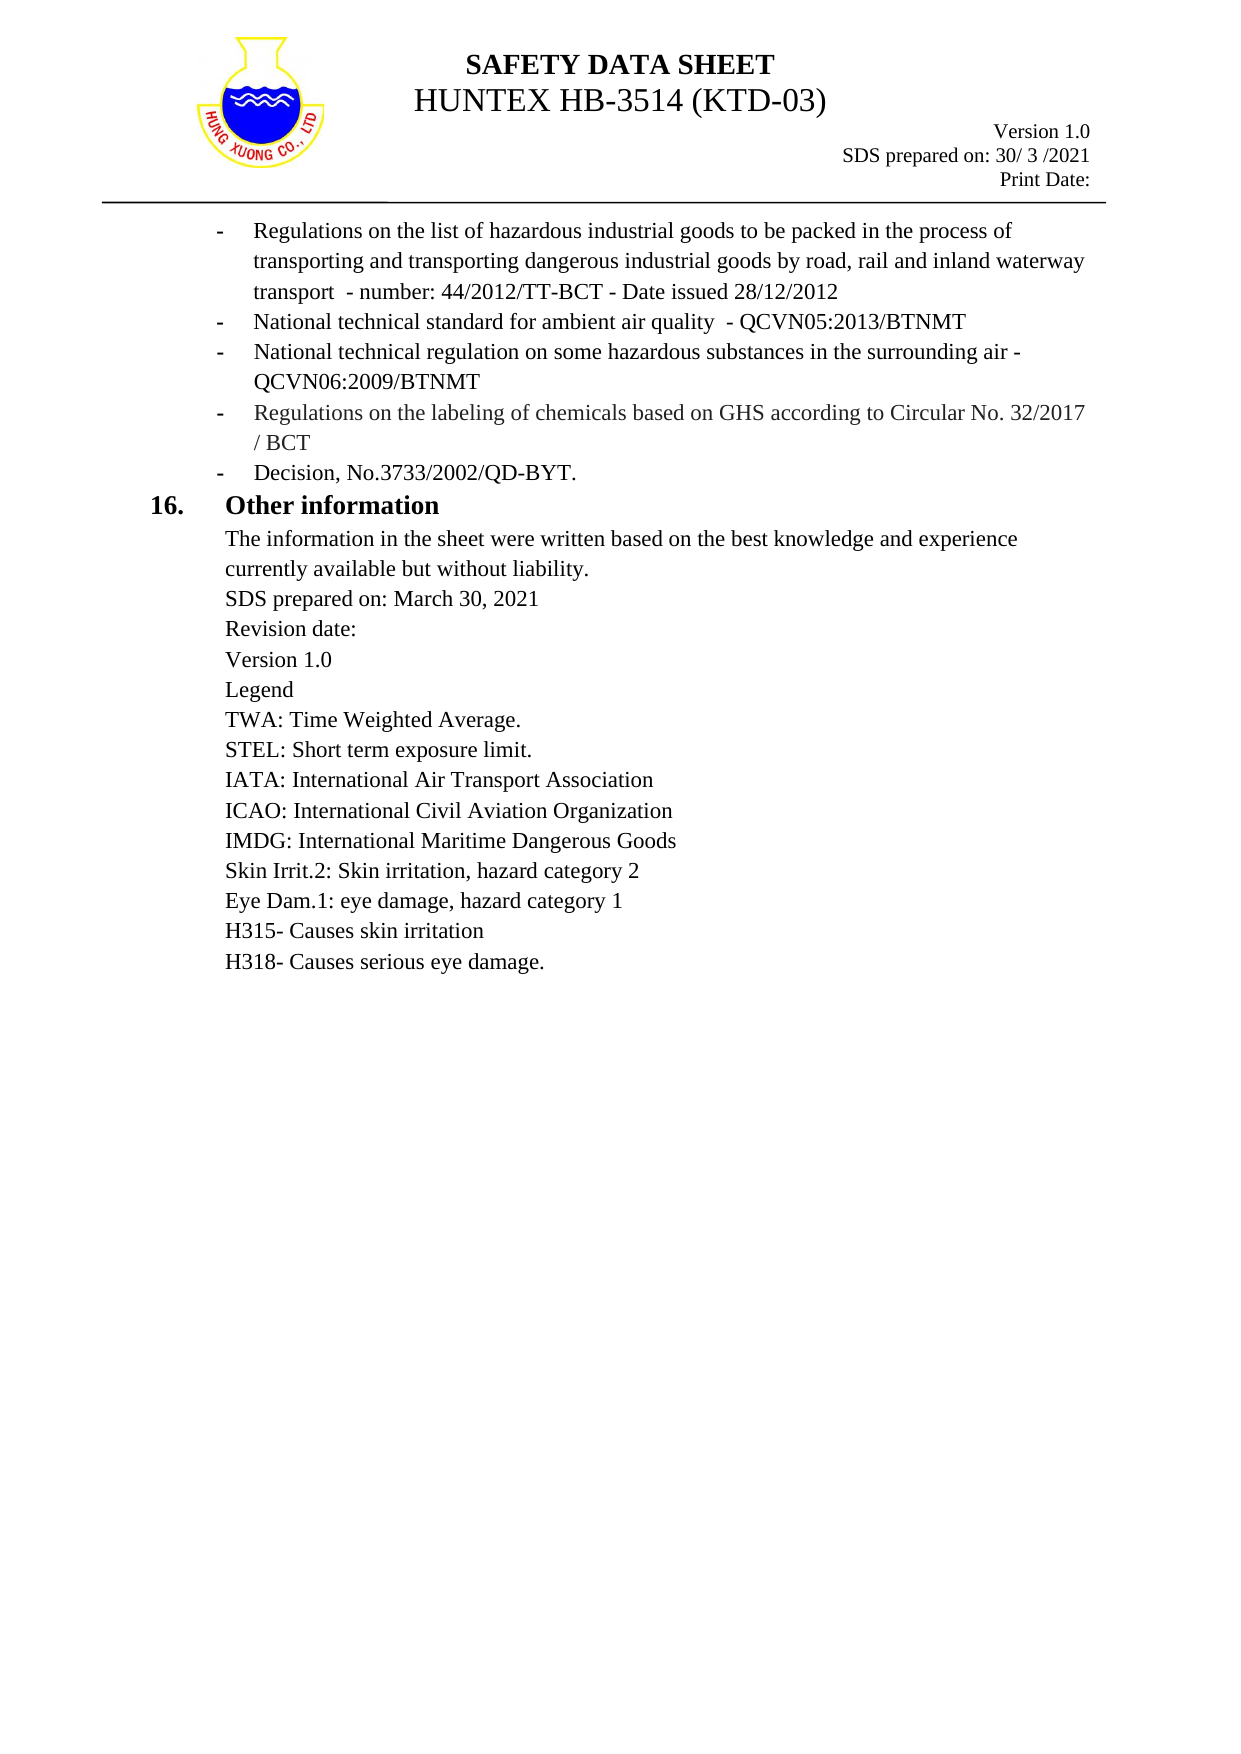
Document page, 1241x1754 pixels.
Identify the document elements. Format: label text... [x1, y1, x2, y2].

text Version 1.0 [150, 646, 1090, 672]
text The information in the sheet were written based on the best knowledge and experience currently available but without liability. [225, 525, 1090, 581]
list National technical regulation on some hazardous substances in the surrounding air - QCVN06:2009/BTNMT [216, 338, 1090, 395]
text ICAO: International Civil Aviation Organization [150, 797, 1090, 823]
list Decision, No.3733/2002/QD-BYT. [216, 459, 1090, 485]
text IMDG: International Maritime Dangerous Goods [150, 827, 1090, 853]
picture [197, 37, 325, 168]
text Eye Dam.1: eye damage, hazard category 1 [150, 887, 1090, 914]
text TWA: Time Weighted Average. [150, 706, 1090, 732]
list Regulations on the labeling of chemicals based on GHS according to Circular No. 32/2017 / BCT [216, 398, 1090, 455]
text H318- Causes serious eye damage. [150, 948, 1090, 974]
text Skin Irrit.2: Skin irritation, hazard category 2 [150, 857, 1090, 883]
list National technical standard for ambient air quality - QCVN05:2013/BTNMT [216, 308, 1090, 334]
text H315- Causes skin irritation [150, 918, 1090, 944]
text Legend [150, 676, 1090, 702]
text STEL: Short term exposure limit. [150, 736, 1090, 763]
text IATA: International Air Transport Association [150, 767, 1090, 793]
list Regulations on the list of hazardous industrial goods to be packed in the process of transporting and transporting dangerous industrial goods by road, rail and inland waterway transport - number: 44/2012/TT-BCT - Date issued 28/12/2012 [216, 217, 1090, 304]
text 16. Other information [150, 489, 1090, 520]
text SDS prepared on: March 30, 2021 [150, 585, 1090, 612]
text Revision date: [150, 616, 1090, 642]
